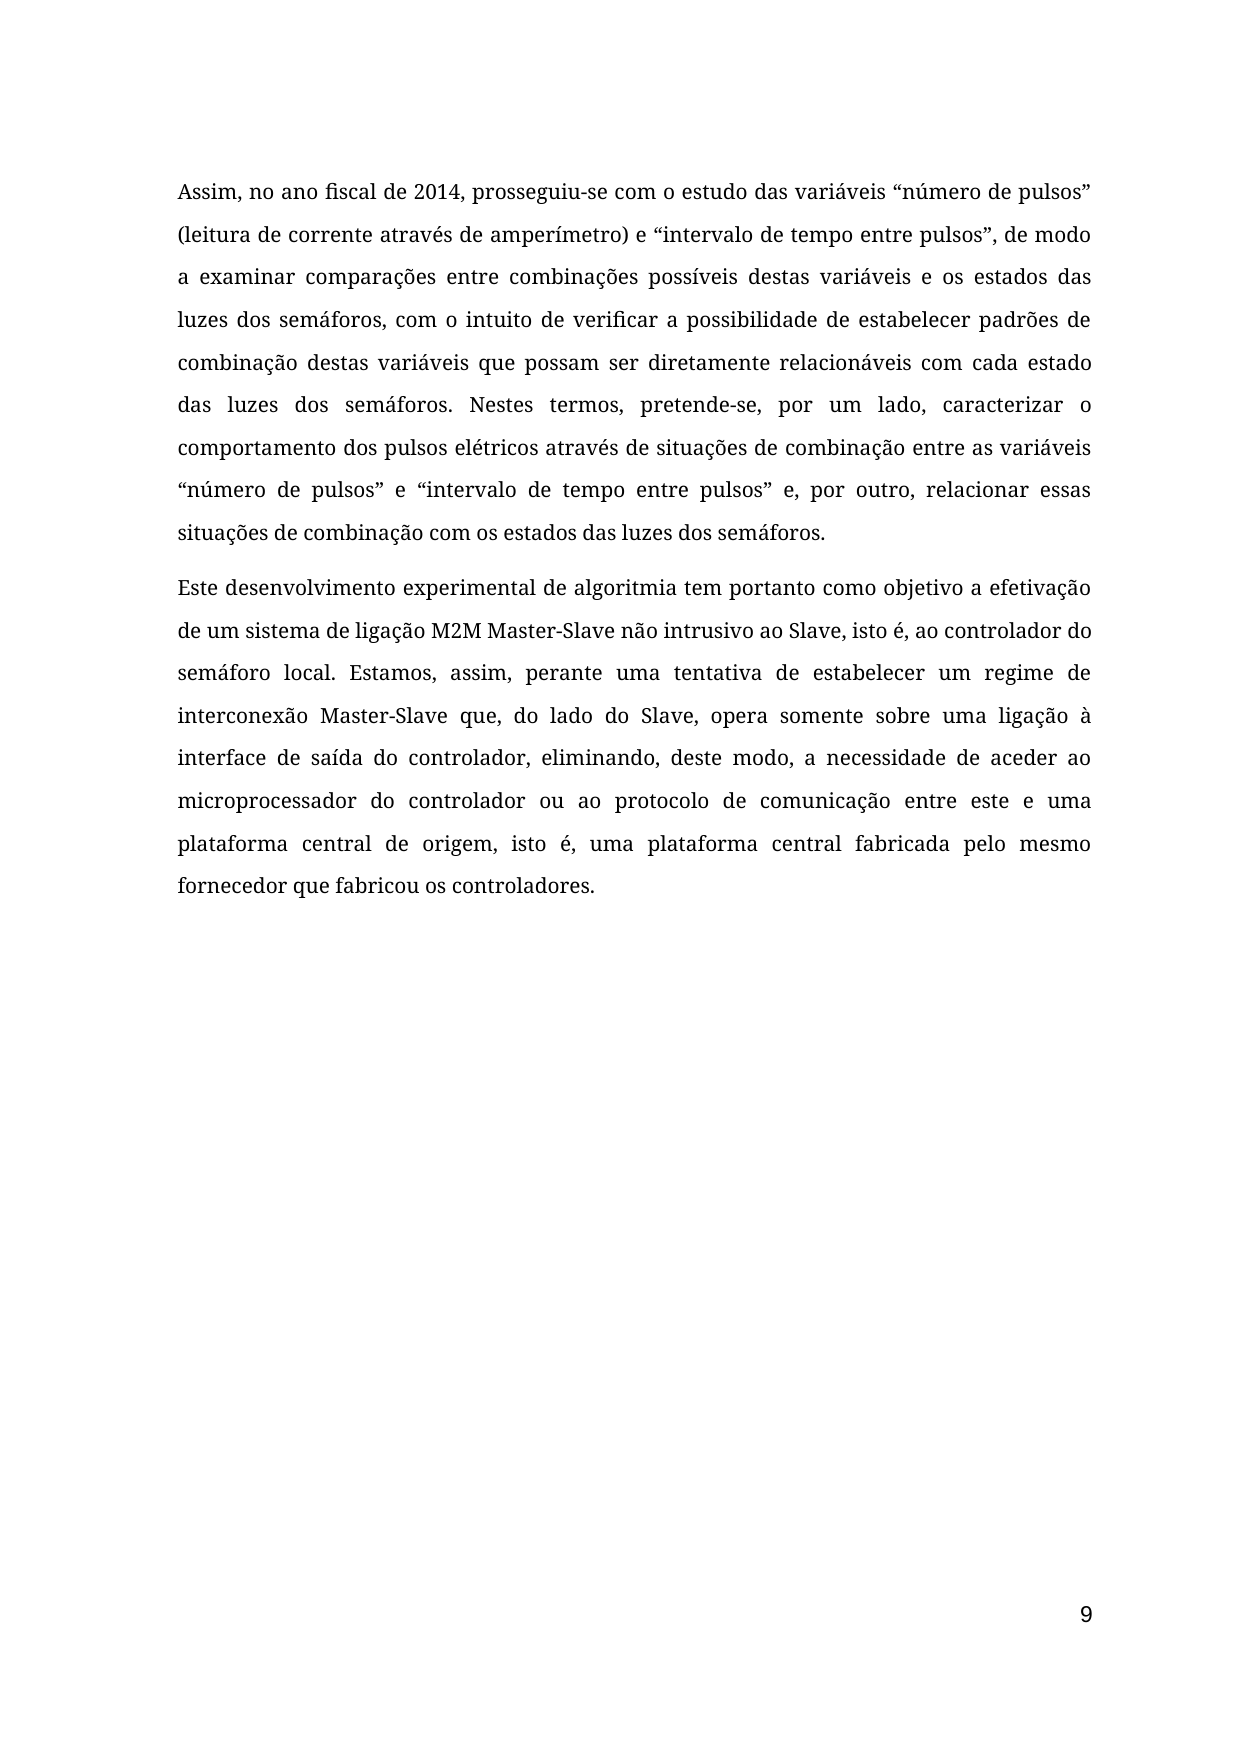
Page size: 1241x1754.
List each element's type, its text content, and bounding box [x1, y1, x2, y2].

text Assim, no ano fiscal de 2014, prosseguiu-se com o estudo das variáveis “número de pulsos” (leitura de corrente através de amperímetro) e “intervalo de tempo entre pulsos”, de modo a examinar comparações entre combinações possíveis destas variáveis e os estados das luzes dos semáforos, com o intuito de verificar a possibilidade de estabelecer padrões de combinação destas variáveis que possam ser diretamente relacionáveis com cada estado das luzes dos semáforos. Nestes termos, pretende-se, por um lado, caracterizar o comportamento dos pulsos elétricos através de situações de combinação entre as variáveis “número de pulsos” e “intervalo de tempo entre pulsos” e, por outro, relacionar essas situações de combinação com os estados das luzes dos semáforos. [177, 177, 1092, 546]
text Este desenvolvimento experimental de algoritmia tem portanto como objetivo a efetivação de um sistema de ligação M2M Master-Slave não intrusivo ao Slave, isto é, ao controlador do semáforo local. Estamos, assim, perante uma tentativa de estabelecer um regime de interconexão Master-Slave que, do lado do Slave, opera somente sobre uma ligação à interface de saída do controlador, eliminando, deste modo, a necessidade de aceder ao microprocessador do controlador ou ao protocolo de comunicação entre este e uma plataforma central de origem, isto é, uma plataforma central fabricada pelo mesmo fornecedor que fabricou os controladores. [177, 573, 1092, 900]
